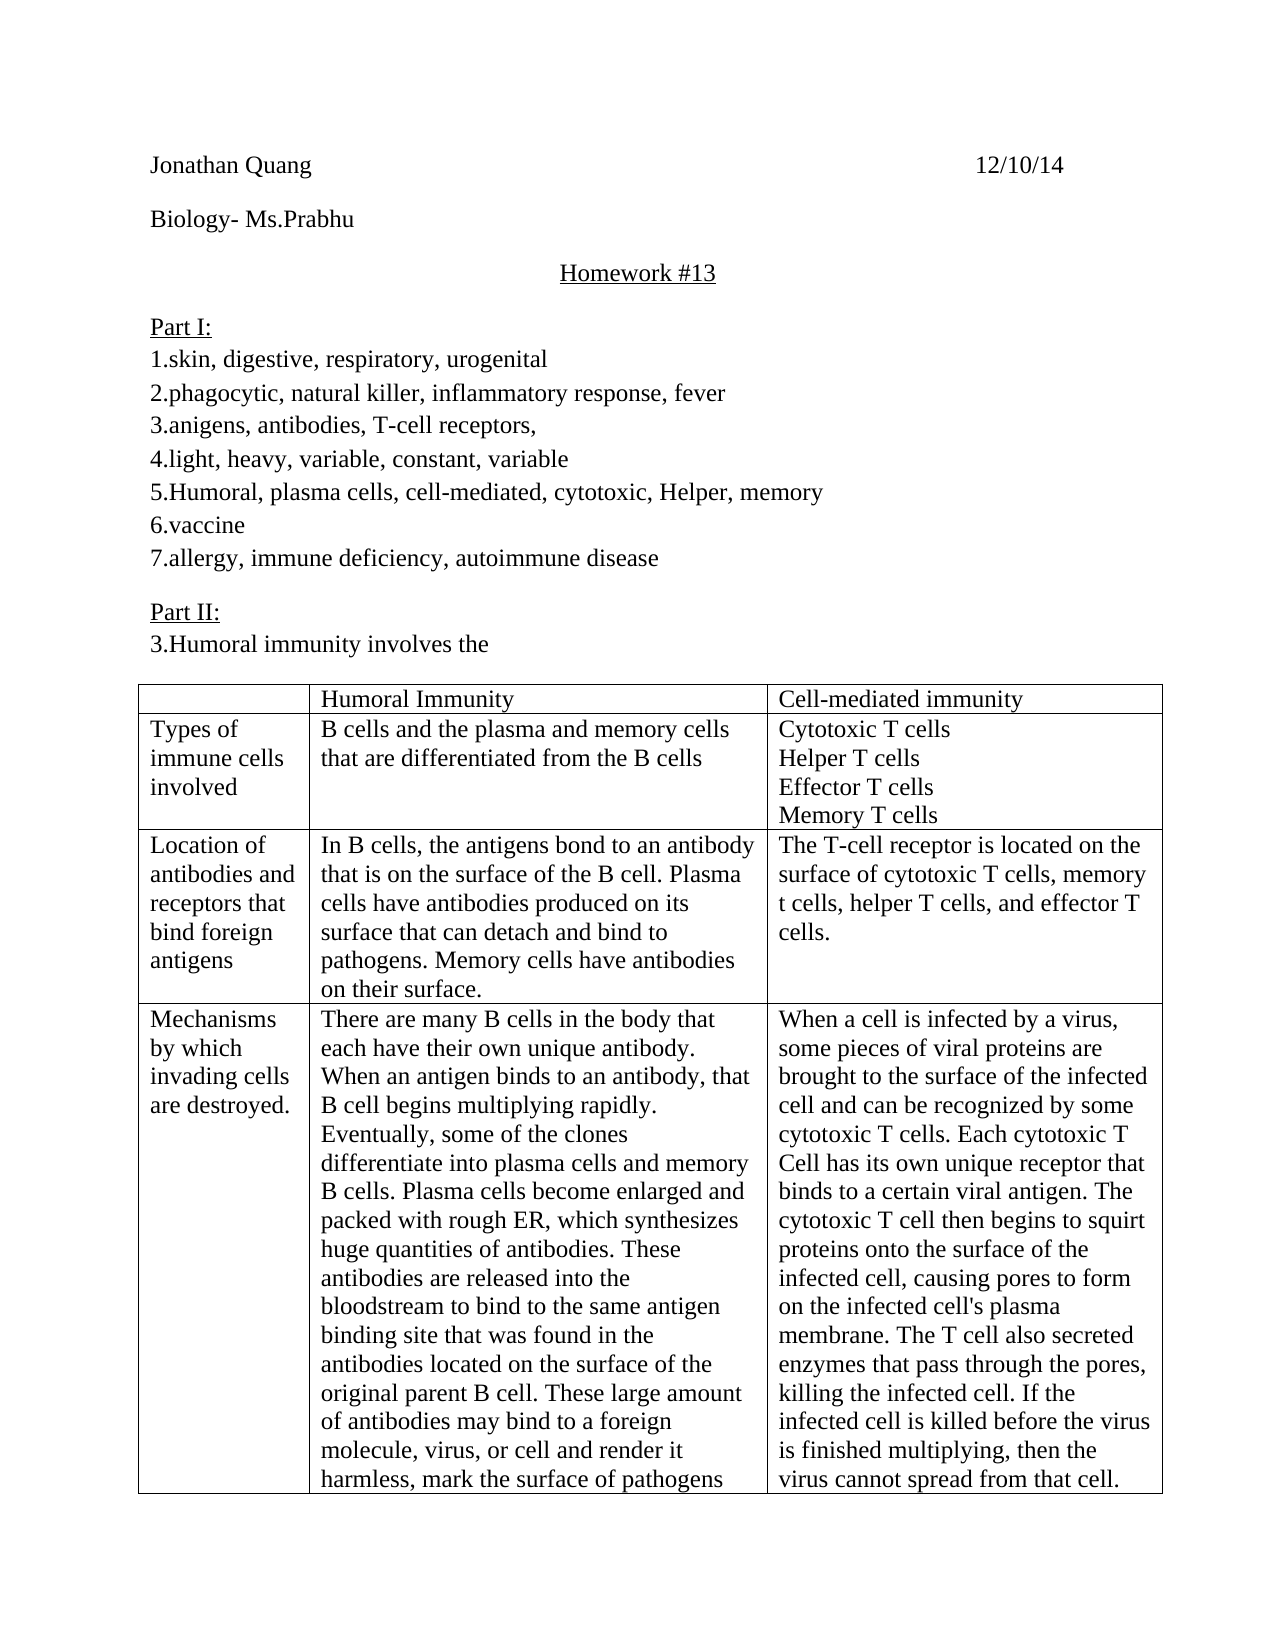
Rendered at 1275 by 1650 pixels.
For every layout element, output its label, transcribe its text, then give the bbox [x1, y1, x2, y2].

table_cell B cells and the plasma and memory cells that are differentiated from the B cells [310, 714, 767, 829]
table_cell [139, 1004, 309, 1493]
text Jonathan Quang 12/10/14 [150, 150, 1125, 179]
table_cell Cytotoxic T cells Helper T cells Effector T cells Memory T cells [768, 714, 1162, 829]
table_header [139, 685, 309, 713]
table_cell Location of antibodies and receptors that bind foreign antigens [139, 830, 309, 1003]
text Part II: 3.Humoral immunity involves the [150, 597, 1125, 658]
text Biology- Ms.Prabhu [150, 204, 1125, 233]
text Part I: 1.skin, digestive, respiratory, urogenital 2.phagocytic, natural killer, inflammatory response, fever 3.anigens, antibodies, T-cell receptors, 4.light, heavy, variable, constant, variable 5.Humoral, plasma cells, cell-mediated, cytotoxic, Helper, memory 6.vaccine 7.allergy, immune deficiency, autoimmune disease [150, 312, 1125, 571]
table_cell The T-cell receptor is located on the surface of cytotoxic T cells, memory t cells, helper T cells, and effector T cells. [768, 830, 1162, 1003]
text Homework #13 [150, 258, 1125, 286]
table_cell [310, 1004, 767, 1493]
table_cell Types of immune cells involved [139, 714, 309, 829]
table_header Humoral Immunity [310, 685, 767, 713]
table_header Cell-mediated immunity [768, 685, 1162, 713]
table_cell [768, 1004, 1162, 1493]
table_cell In B cells, the antigens bond to an antibody that is on the surface of the B cell. Plasma cells have antibodies produced on its surface that can detach and bind to pathogens. Memory cells have antibodies on their surface. [310, 830, 767, 1003]
